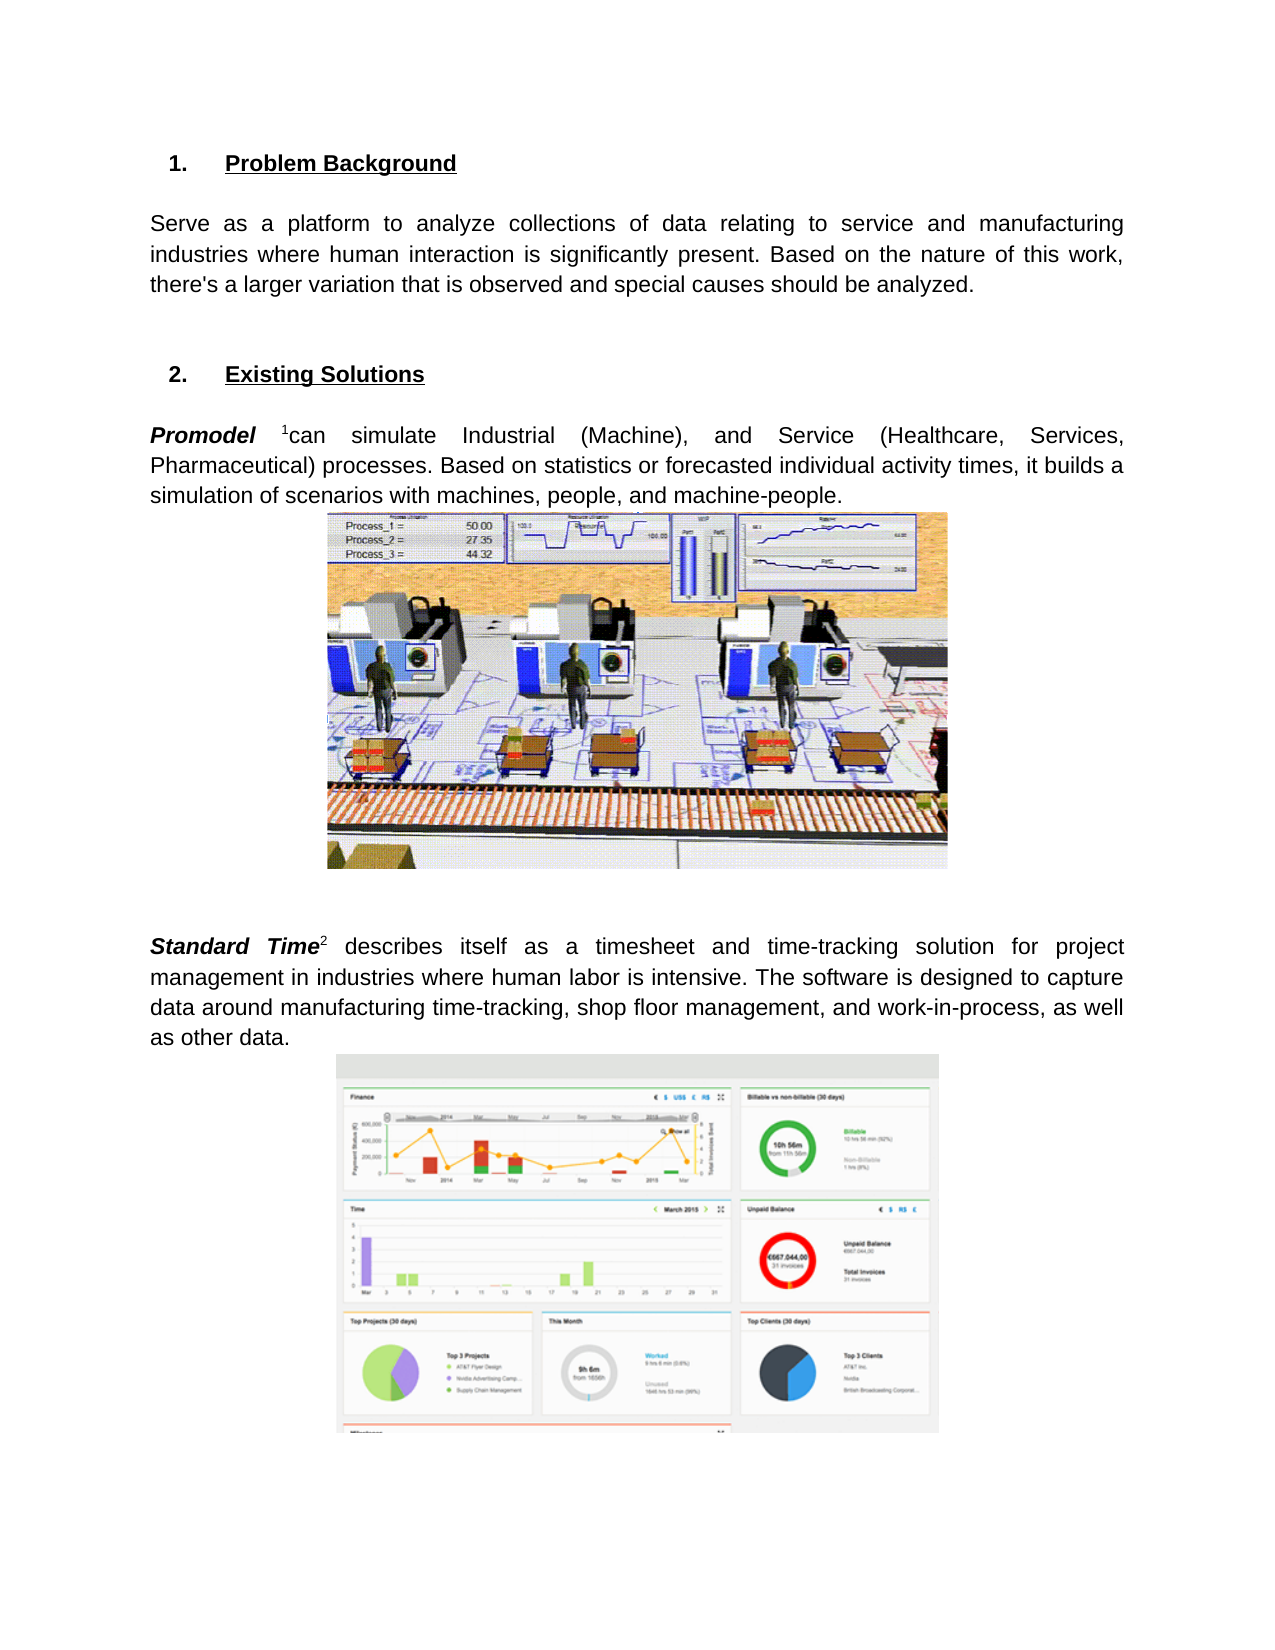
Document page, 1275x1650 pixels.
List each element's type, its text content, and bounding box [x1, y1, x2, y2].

subtitle Problem Background [187, 150, 1125, 176]
text Serve as a platform to analyze collections of data relating to service and manufacturing industries where human interaction is significantly present. Based on the nature of this work, there's a larger variation that is observed and special causes should be analyzed. [150, 210, 1125, 297]
subtitle Existing Solutions [187, 361, 1125, 388]
text Promodel 1can simulate Industrial (Machine), and Service (Healthcare, Services, Pharmaceutical) processes. Based on statistics or forecasted individual activity times, it builds a simulation of scenarios with machines, people, and machine-people. [150, 422, 1125, 509]
picture [327, 512, 948, 869]
text Standard Time2 describes itself as a timesheet and time-tracking solution for project management in industries where human labor is intensive. The software is designed to capture data around manufacturing time-tracking, shop floor management, and work-in-process, as well as other data. [150, 933, 1125, 1050]
picture [336, 1054, 939, 1433]
